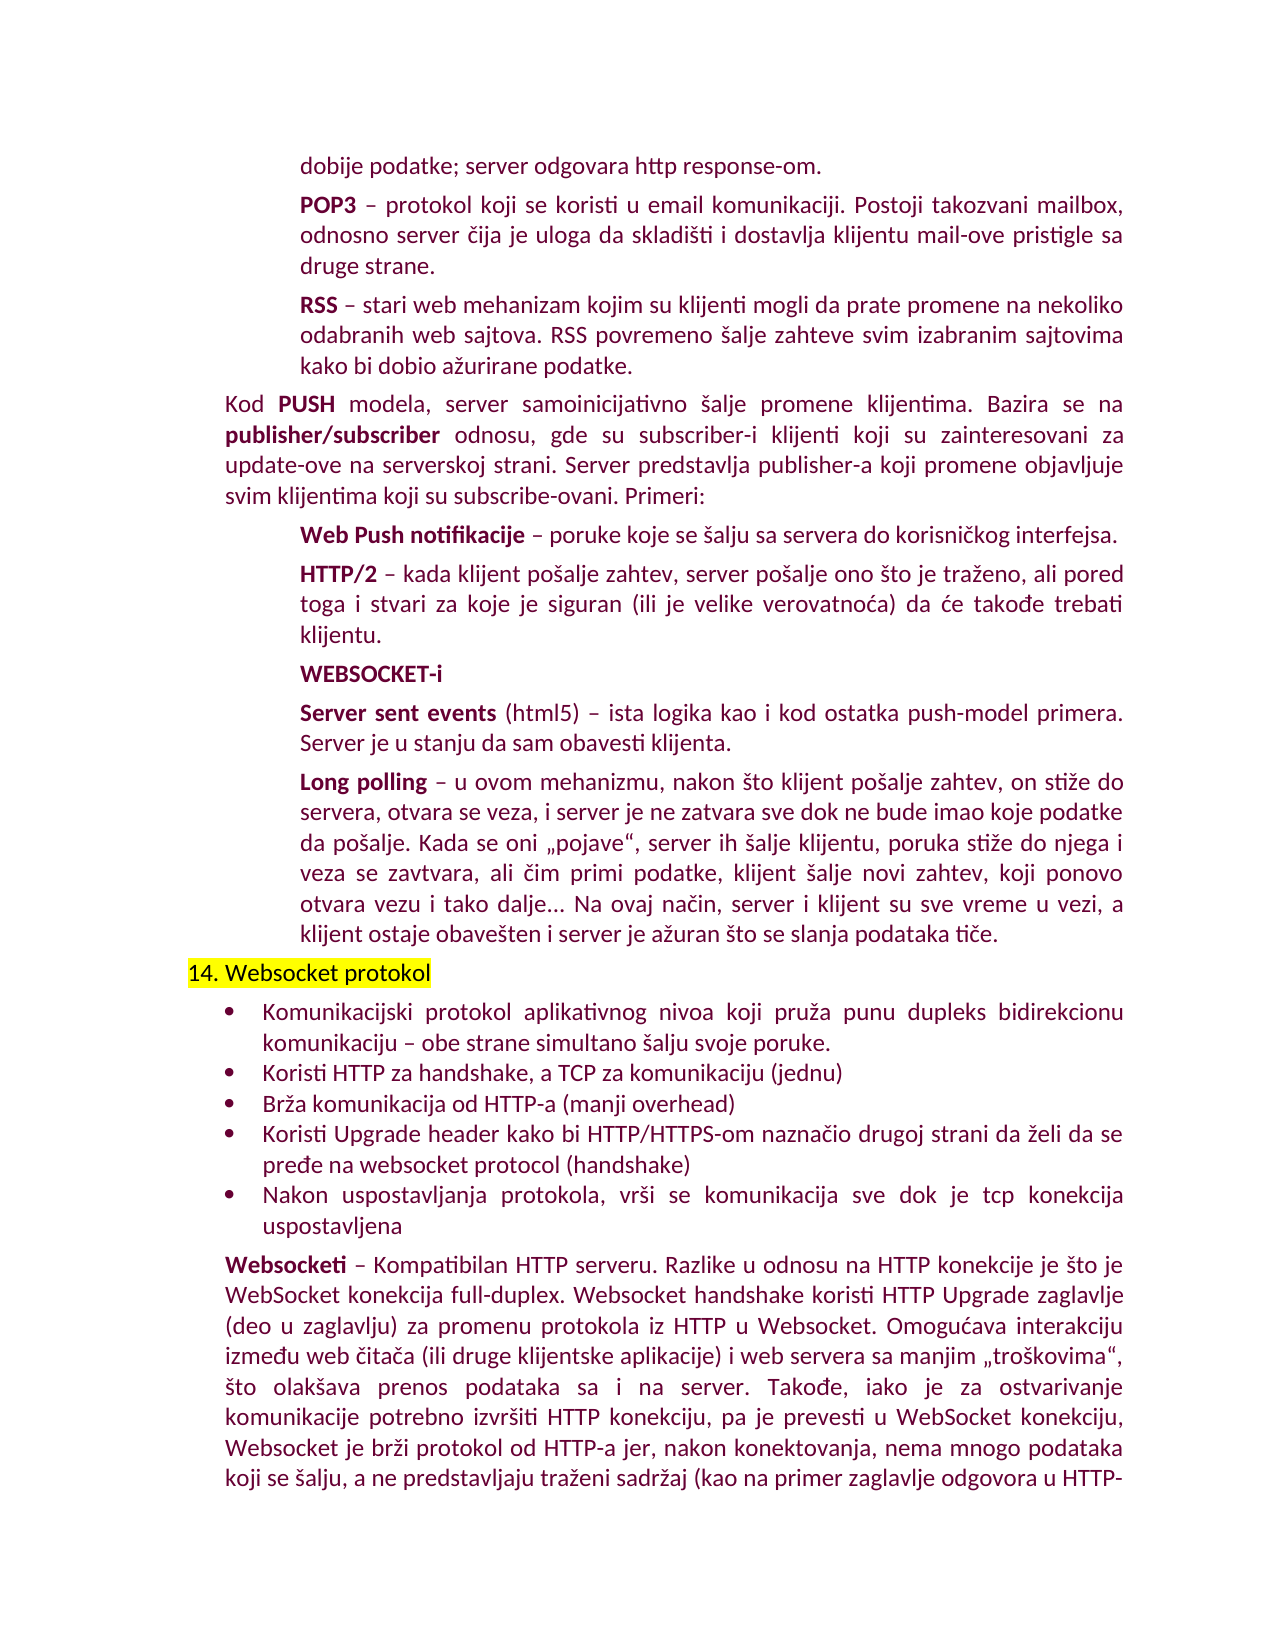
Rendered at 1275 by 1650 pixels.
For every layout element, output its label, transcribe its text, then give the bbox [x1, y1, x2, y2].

text RSS – stari web mehanizam kojim su klijenti mogli da prate promene na nekoliko odabranih web sajtova. RSS povremeno šalje zahteve svim izabranim sajtovima kako bi dobio ažurirane podatke. [300, 289, 1125, 380]
list Komunikacijski protokol aplikativnog nivoa koji pruža punu dupleks bidirekcionu komunikaciju – obe strane simultano šalju svoje poruke. [225, 996, 1125, 1057]
text HTTP/2 – kada klijent pošalje zahtev, server pošalje ono što je traženo, ali pored toga i stvari za koje je siguran (ili je velike verovatnoća) da će takođe trebati klijentu. [300, 558, 1125, 649]
list Nakon uspostavljanja protokola, vrši se komunikacija sve dok je tcp konekcija uspostavljena [225, 1179, 1125, 1241]
list Koristi Upgrade header kako bi HTTP/HTTPS-om naznačio drugoj strani da želi da se pređe na websocket protocol (handshake) [225, 1118, 1125, 1179]
list Brža komunikacija od HTTP-a (manji overhead) [225, 1088, 1125, 1118]
text Web Push notifikacije – poruke koje se šalju sa servera do korisničkog interfejsa. [225, 519, 1125, 549]
text POP3 – protokol koji se koristi u email komunikaciji. Postoji takozvani mailbox, odnosno server čija je uloga da skladišti i dostavlja klijentu mail-ove pristigle sa druge strane. [300, 189, 1125, 280]
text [225, 1249, 1125, 1493]
text Server sent events (html5) – ista logika kao i kod ostatka push-model primera. Server je u stanju da sam obavesti klijenta. [300, 697, 1125, 758]
text WEBSOCKET-i [225, 658, 1125, 688]
text Long polling – u ovom mehanizmu, nakon što klijent pošalje zahtev, on stiže do servera, otvara se veza, i server je ne zatvara sve dok ne bude imao koje podatke da pošalje. Kada se oni „pojave“, server ih šalje klijentu, poruka stiže do njega i veza se zavtvara, ali čim primi podatke, klijent šalje novi zahtev, koji ponovo otvara vezu i tako dalje... Na ovaj način, server i klijent su sve vreme u vezi, a klijent ostaje obavešten i server je ažuran što se slanja podataka tiče. [300, 766, 1125, 949]
list Koristi HTTP za handshake, a TCP za komunikaciju (jednu) [225, 1057, 1125, 1088]
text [300, 150, 1125, 181]
text Kod PUSH modela, server samoinicijativno šalje promene klijentima. Bazira se na publisher/subscriber odnosu, gde su subscriber-i klijenti koji su zainteresovani za update-ove na serverskoj strani. Server predstavlja publisher-a koji promene objavljuje svim klijentima koji su subscribe-ovani. Primeri: [225, 389, 1125, 511]
list Websocket protokol [187, 957, 1125, 988]
